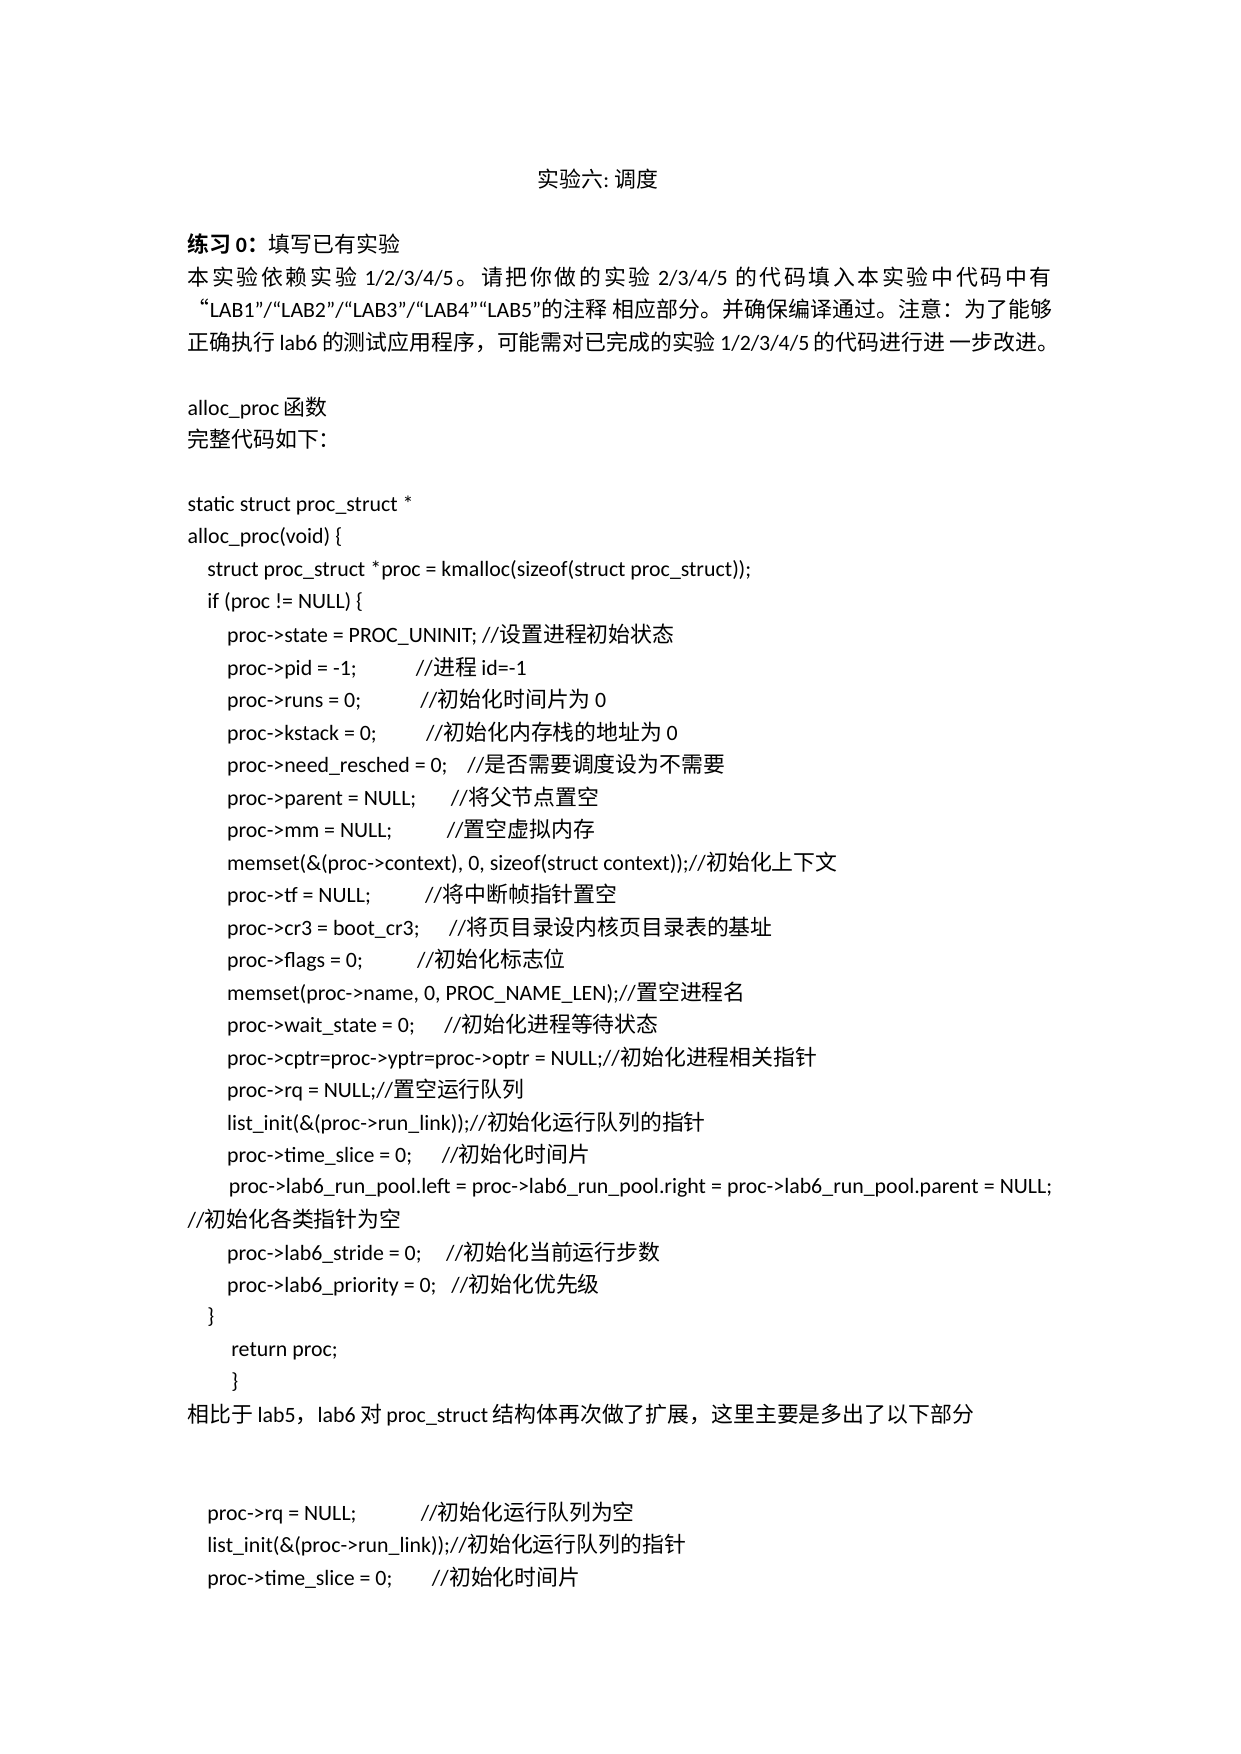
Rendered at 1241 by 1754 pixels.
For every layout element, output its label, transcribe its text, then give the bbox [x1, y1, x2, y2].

text proc->need_resched = 0; //是否需要调度设为不需要 [187, 747, 1053, 779]
text 实验六: 调度 [494, 162, 1053, 194]
text proc->lab6_run_pool.left = proc->lab6_run_pool.right = proc->lab6_run_pool.parent = NULL; //初始化各类指针为空 [187, 1169, 1053, 1234]
text proc->state = PROC_UNINIT; //设置进程初始状态 [187, 617, 1053, 649]
text } [187, 1364, 1053, 1397]
text proc->mm = NULL; //置空虚拟内存 [187, 812, 1053, 844]
text proc->time_slice = 0; //初始化时间片 [187, 1559, 1053, 1592]
text 相比于lab5，lab6对proc_struct结构体再次做了扩展，这里主要是多出了以下部分 [187, 1397, 1053, 1429]
text proc->pid = -1; //进程id=-1 [187, 649, 1053, 682]
text proc->flags = 0; //初始化标志位 [187, 942, 1053, 974]
text return proc; [187, 1332, 1053, 1364]
text struct proc_struct *proc = kmalloc(sizeof(struct proc_struct)); [187, 552, 1053, 584]
text 完整代码如下： [187, 422, 1053, 454]
text if (proc != NULL) { [187, 584, 1053, 617]
text proc->parent = NULL; //将父节点置空 [187, 779, 1053, 812]
text memset(proc->name, 0, PROC_NAME_LEN);//置空进程名 [187, 974, 1053, 1007]
text list_init(&(proc->run_link));//初始化运行队列的指针 [187, 1527, 1053, 1559]
text 练习0：填写已有实验 [187, 227, 1053, 259]
text } [187, 1299, 1053, 1332]
text 本实验依赖实验1/2/3/4/5。请把你做的实验2/3/4/5的代码填入本实验中代码中有“LAB1”/“LAB2”/“LAB3”/“LAB4”“LAB5”的注释 相应部分。并确保编译通过。注意：为了能够正确执行lab6的测试应用程序，可能需对已完成的实验1/2/3/4/5的代码进行进 一步改进。 [187, 259, 1053, 357]
text alloc_proc(void) { [187, 519, 1053, 552]
text proc->rq = NULL; //初始化运行队列为空 [187, 1494, 1053, 1527]
text proc->runs = 0; //初始化时间片为0 [187, 682, 1053, 714]
text proc->time_slice = 0; //初始化时间片 [187, 1137, 1053, 1169]
text proc->cr3 = boot_cr3; //将页目录设内核页目录表的基址 [187, 909, 1053, 942]
text proc->wait_state = 0; //初始化进程等待状态 [187, 1007, 1053, 1039]
text proc->lab6_stride = 0; //初始化当前运行步数 [187, 1234, 1053, 1267]
text proc->rq = NULL;//置空运行队列 [187, 1072, 1053, 1104]
text proc->cptr=proc->yptr=proc->optr = NULL;//初始化进程相关指针 [187, 1039, 1053, 1072]
text static struct proc_struct * [187, 487, 1053, 519]
text proc->lab6_priority = 0; //初始化优先级 [187, 1267, 1053, 1299]
text list_init(&(proc->run_link));//初始化运行队列的指针 [187, 1104, 1053, 1137]
text memset(&(proc->context), 0, sizeof(struct context));//初始化上下文 [187, 844, 1053, 877]
text proc->kstack = 0; //初始化内存栈的地址为0 [187, 714, 1053, 747]
text proc->tf = NULL; //将中断帧指针置空 [187, 877, 1053, 909]
text alloc_proc函数 [187, 389, 1053, 422]
